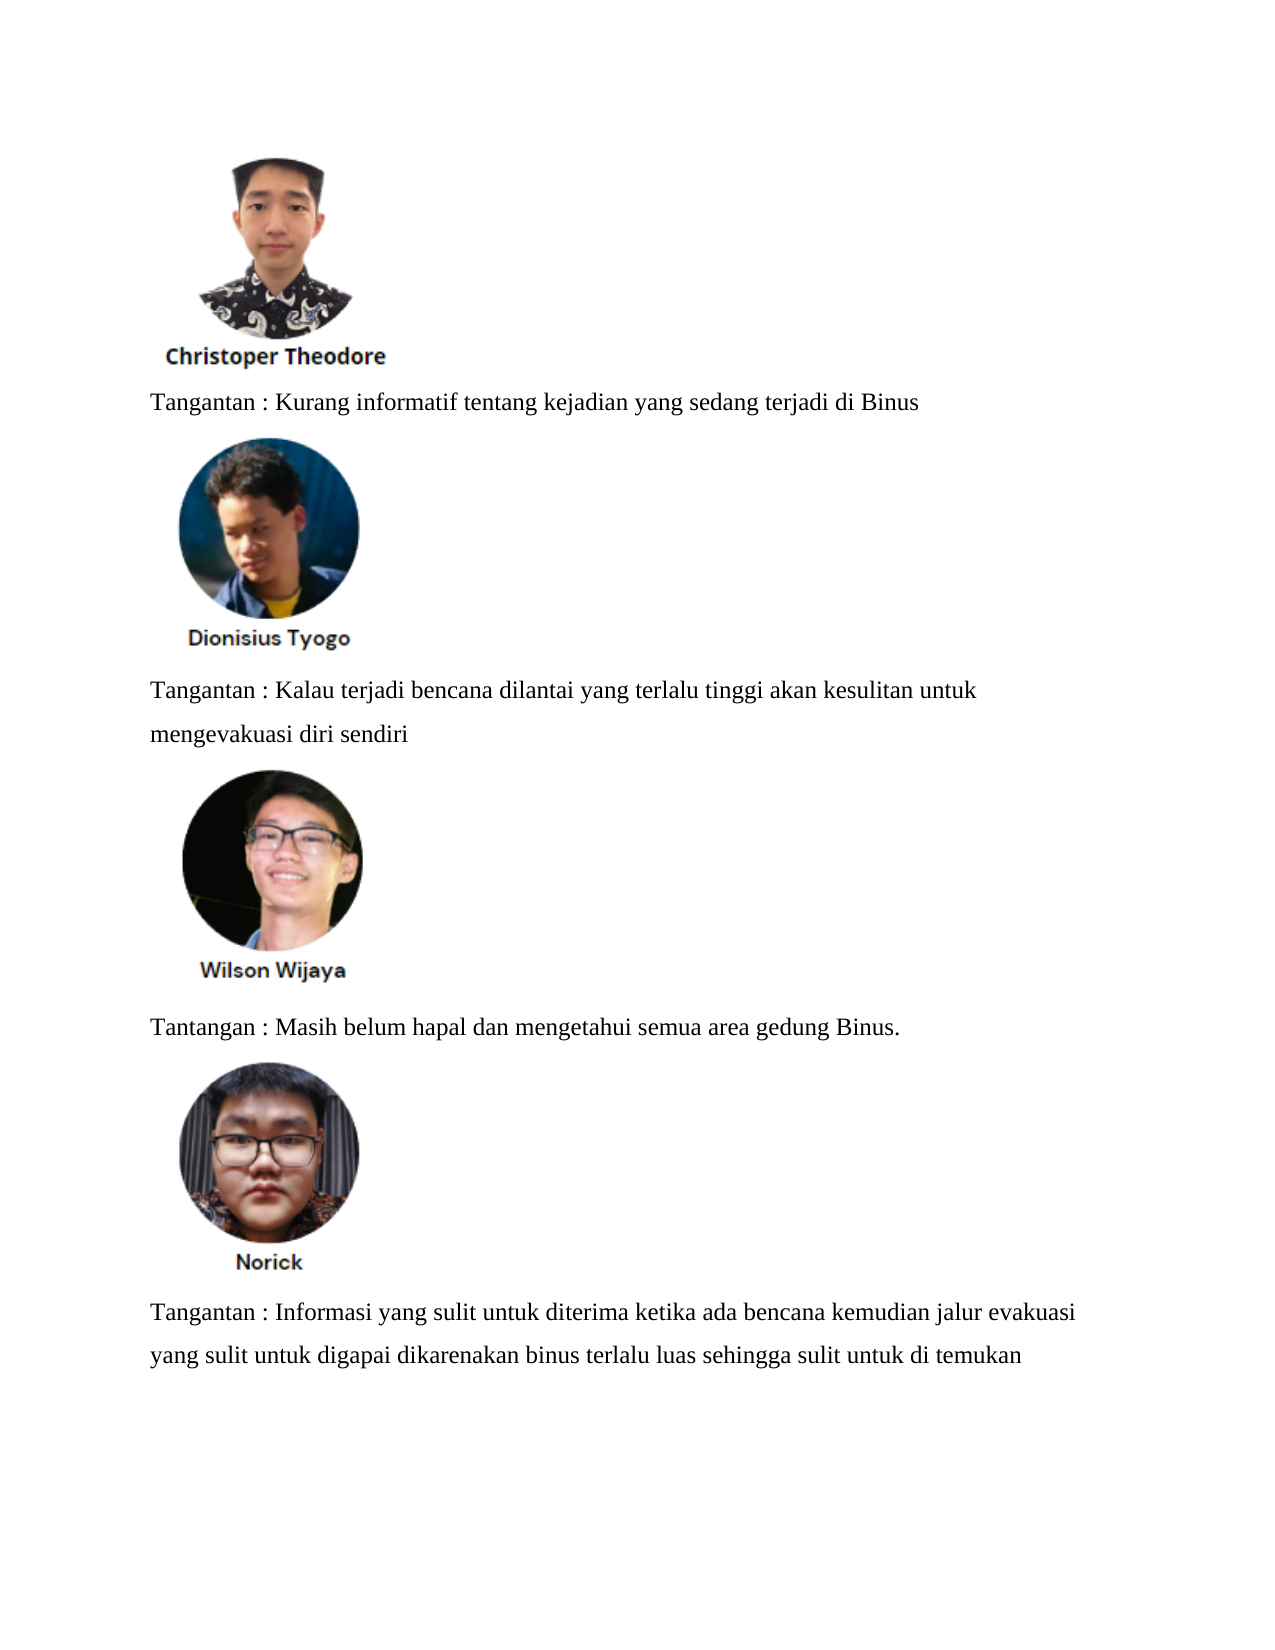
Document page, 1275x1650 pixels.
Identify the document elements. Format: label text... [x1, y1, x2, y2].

text Tantangan : Masih belum hapal dan mengetahui semua area gedung Binus. [150, 1012, 1125, 1041]
picture [150, 429, 396, 663]
picture [150, 1055, 411, 1284]
text Tangantan : Kurang informatif tentang kejadian yang sedang terjadi di Binus [150, 387, 1125, 415]
picture [150, 761, 410, 1000]
text Tangantan : Informasi yang sulit untuk diterima ketika ada bencana kemudian jalur evakuasi yang sulit untuk digapai dikarenakan binus terlalu luas sehingga sulit untuk di temukan [150, 1297, 1125, 1369]
text Tangantan : Kalau terjadi bencana dilantai yang terlalu tinggi akan kesulitan untuk mengevakuasi diri sendiri [150, 676, 1125, 747]
picture [150, 150, 408, 374]
